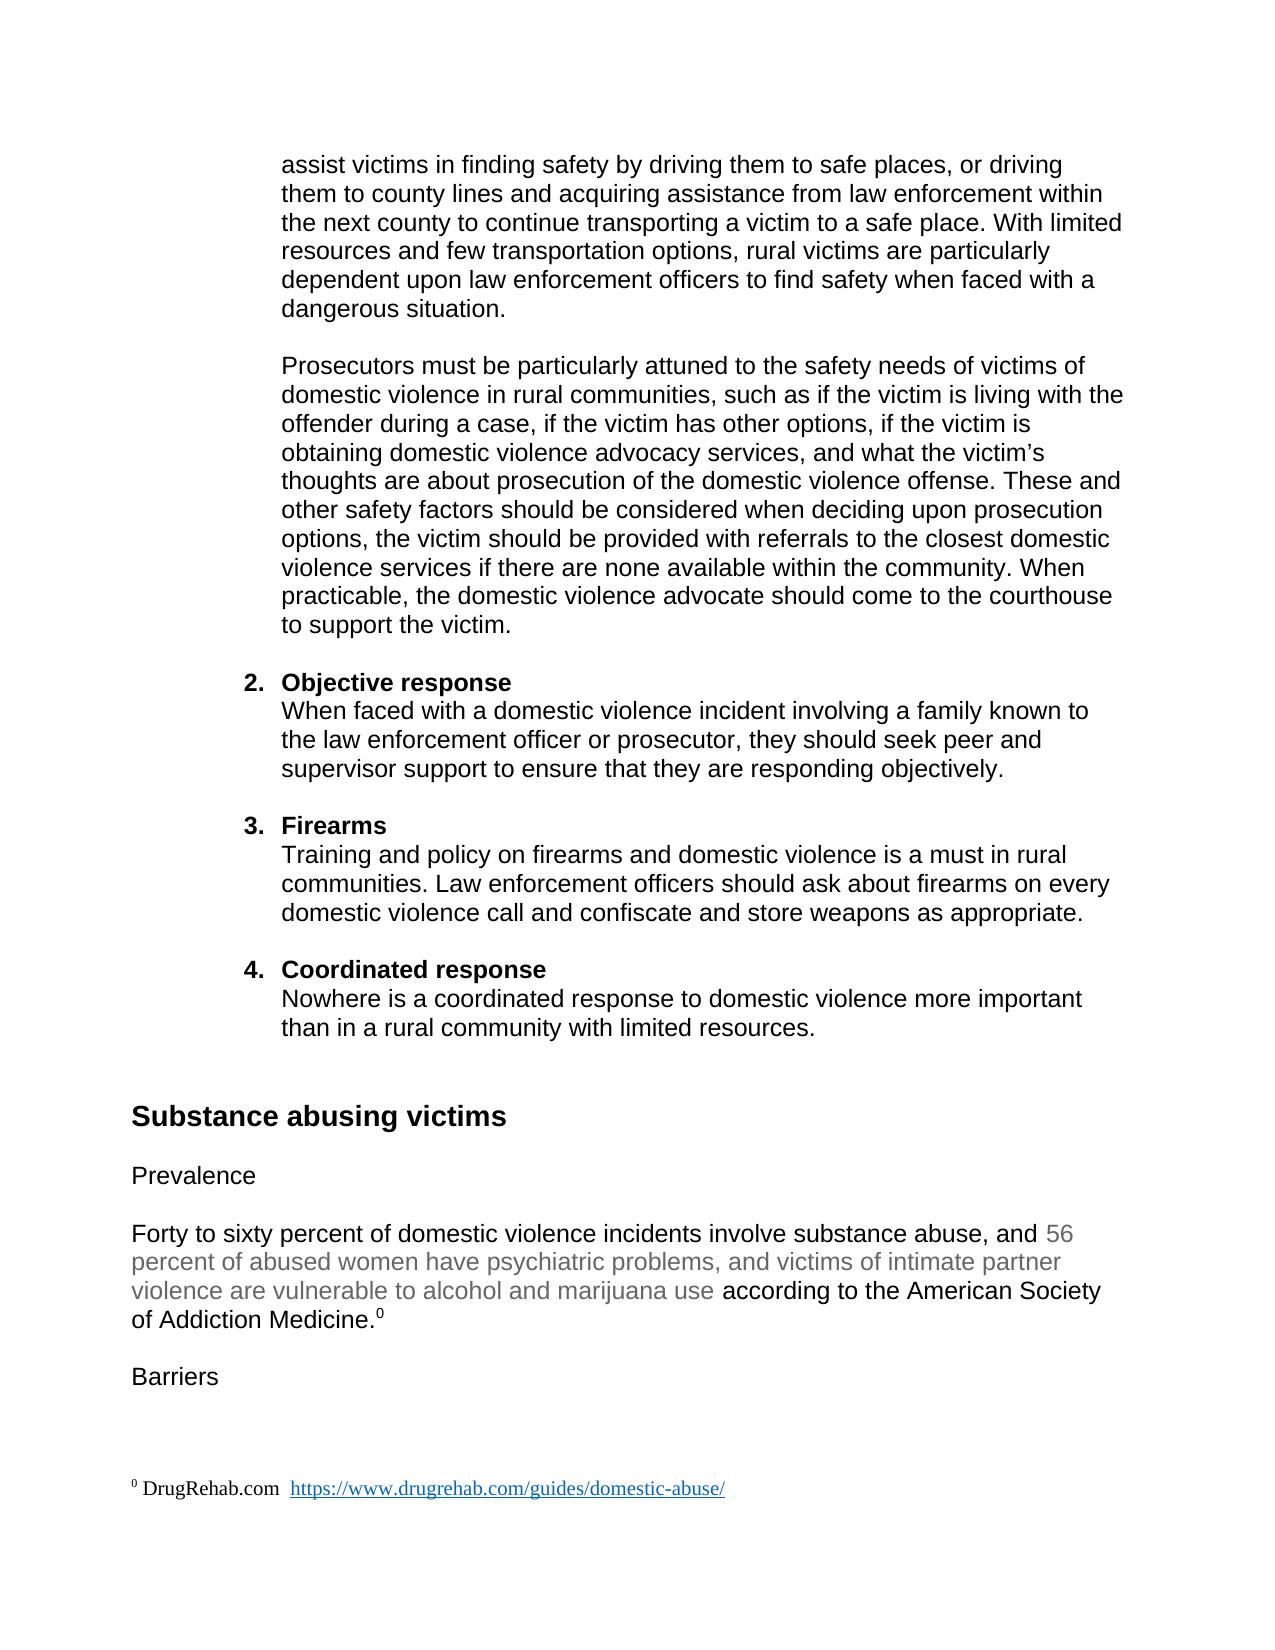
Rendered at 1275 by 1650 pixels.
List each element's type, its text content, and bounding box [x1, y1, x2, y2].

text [281, 150, 1125, 322]
text When faced with a domestic violence incident involving a family known to the law enforcement officer or prosecutor, they should seek peer and supervisor support to ensure that they are responding objectively. [281, 696, 1125, 782]
text Forty to sixty percent of domestic violence incidents involve substance abuse, and 56 percent of abused women have psychiatric problems, and victims of intimate partner violence are vulnerable to alcohol and marijuana use according to the American Society of Addiction Medicine. [131, 1218, 1125, 1333]
list Firearms [244, 811, 1125, 840]
text Nowhere is a coordinated response to domestic violence more important than in a rural community with limited resources. [281, 984, 1125, 1041]
text Barriers [131, 1362, 1125, 1391]
text Substance abusing victims [131, 1099, 1125, 1132]
text Training and policy on firearms and domestic violence is a must in rural communities. Law enforcement officers should ask about firearms on every domestic violence call and confiscate and store weapons as appropriate. [281, 840, 1125, 926]
list Coordinated response [244, 955, 1125, 984]
list Objective response [244, 667, 1125, 696]
text Prosecutors must be particularly attuned to the safety needs of victims of domestic violence in rural communities, such as if the victim is living with the offender during a case, if the victim has other options, if the victim is obtaining domestic violence advocacy services, and what the victim’s thoughts are about prosecution of the domestic violence offense. These and other safety factors should be considered when deciding upon prosecution options, the victim should be provided with referrals to the closest domestic violence services if there are none available within the community. When practicable, the domestic violence advocate should come to the courthouse to support the victim. [281, 351, 1125, 639]
text Prevalence [131, 1161, 1125, 1190]
